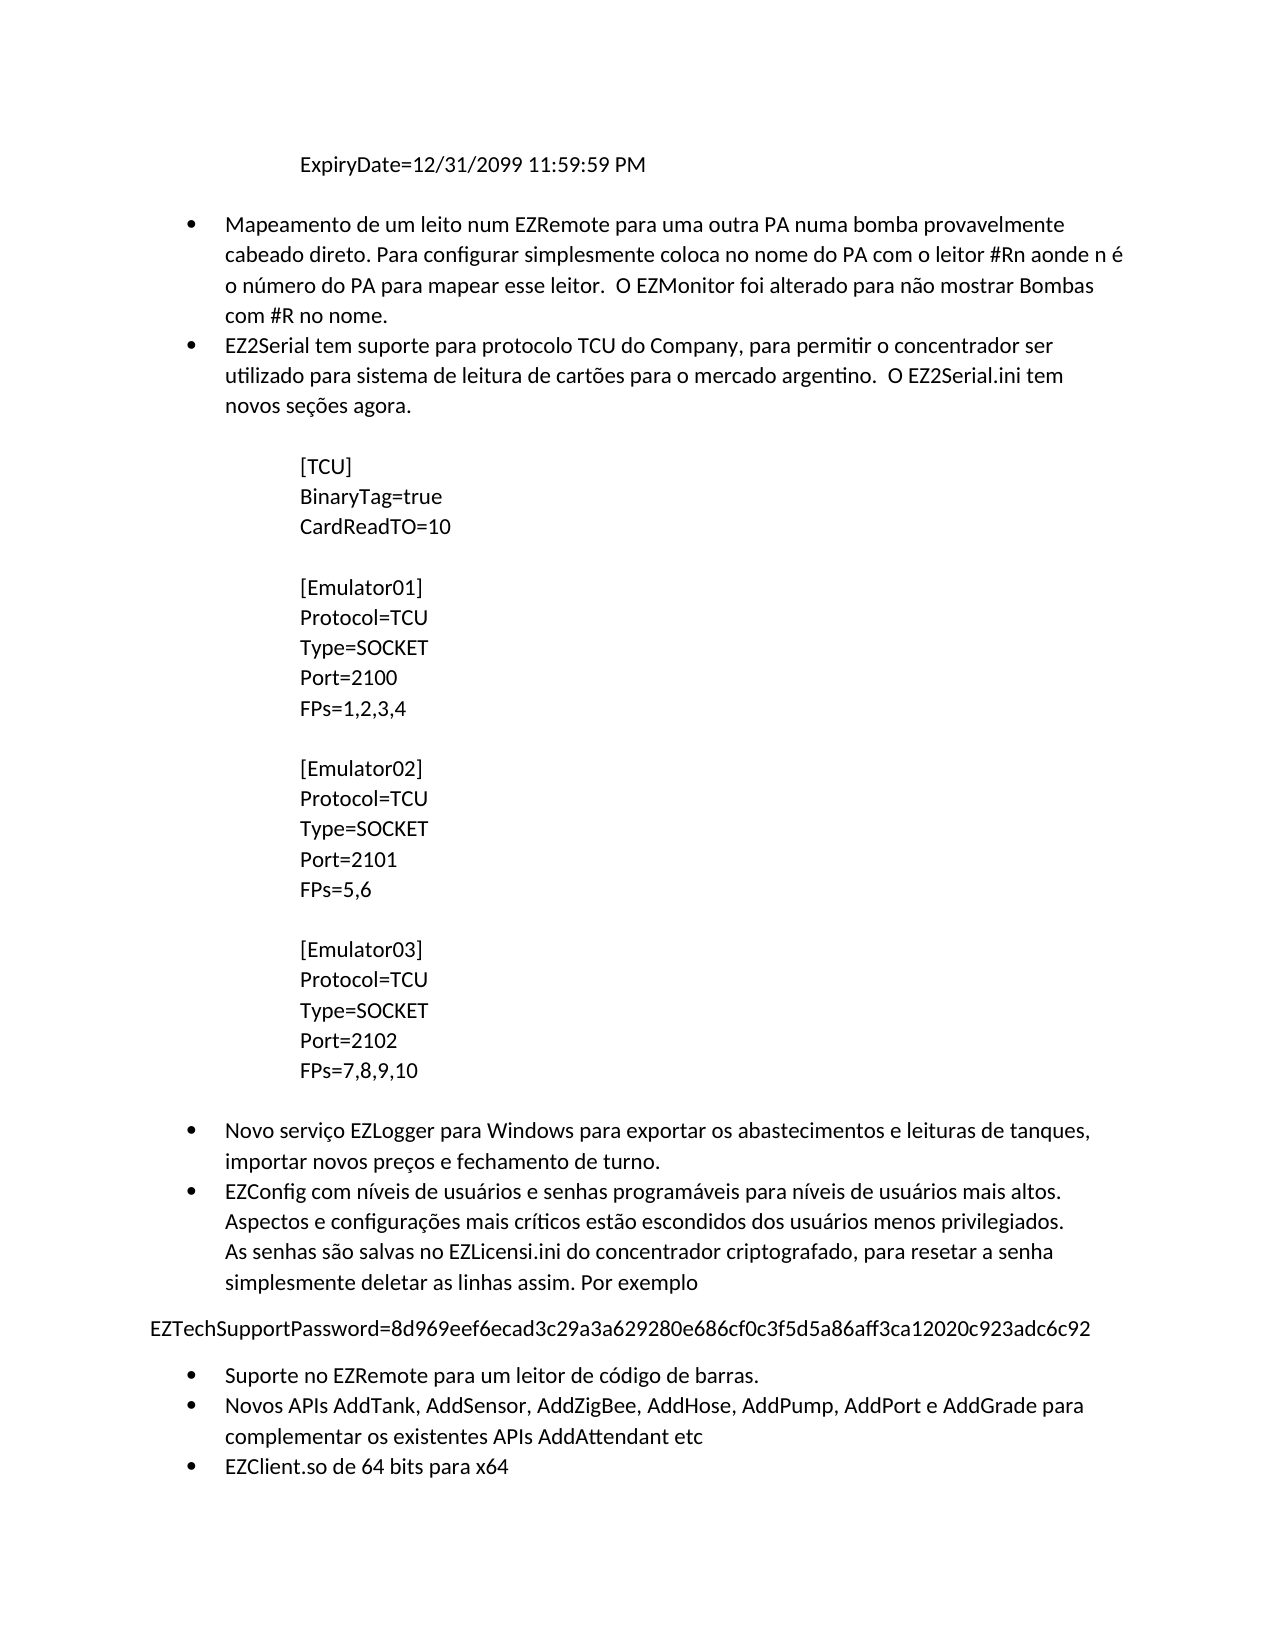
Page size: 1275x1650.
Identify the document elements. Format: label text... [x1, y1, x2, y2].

list Port=2100 [300, 663, 1125, 692]
list FPs=5,6 [300, 875, 1125, 903]
list EZClient.so de 64 bits para x64 [187, 1452, 1125, 1480]
list Novos APIs AddTank, AddSensor, AddZigBee, AddHose, AddPump, AddPort e AddGrade para complementar os existentes APIs AddAttendant etc [187, 1392, 1125, 1450]
list [TCU] [300, 452, 1125, 480]
list CardReadTO=10 [300, 512, 1125, 541]
list EZConfig com níveis de usuários e senhas programáveis para níveis de usuários mais altos. Aspectos e configurações mais críticos estão escondidos dos usuários menos privilegiados. [187, 1177, 1125, 1235]
list FPs=7,8,9,10 [300, 1056, 1125, 1084]
list Protocol=TCU [300, 603, 1125, 631]
list [Emulator01] [300, 573, 1125, 601]
list BinaryTag=true [300, 482, 1125, 510]
list Novo serviço EZLogger para Windows para exportar os abastecimentos e leituras de tanques, importar novos preços e fechamento de turno. [187, 1117, 1125, 1175]
list Type=SOCKET [300, 633, 1125, 661]
list Port=2101 [300, 845, 1125, 873]
list EZ2Serial tem suporte para protocolo TCU do Company, para permitir o concentrador ser utilizado para sistema de leitura de cartões para o mercado argentino. O EZ2Serial.ini tem novos seções agora. [187, 331, 1125, 420]
list Type=SOCKET [300, 814, 1125, 843]
list [Emulator03] [300, 935, 1125, 963]
list ExpiryDate=12/31/2099 11:59:59 PM [300, 150, 1125, 178]
list Type=SOCKET [300, 996, 1125, 1024]
text EZTechSupportPassword=8d969eef6ecad3c29a3a629280e686cf0c3f5d5a86aff3ca12020c923adc6c92 [150, 1314, 1125, 1343]
list FPs=1,2,3,4 [300, 694, 1125, 722]
list Suporte no EZRemote para um leitor de código de barras. [187, 1361, 1125, 1389]
list Port=2102 [300, 1026, 1125, 1054]
list Protocol=TCU [300, 966, 1125, 994]
list [Emulator02] [300, 754, 1125, 782]
list Mapeamento de um leito num EZRemote para uma outra PA numa bomba provavelmente cabeado direto. Para configurar simplesmente coloca no nome do PA com o leitor #Rn aonde n é o número do PA para mapear esse leitor. O EZMonitor foi alterado para não mostrar Bombas com #R no nome. [187, 210, 1125, 329]
list Protocol=TCU [300, 784, 1125, 812]
list As senhas são salvas no EZLicensi.ini do concentrador criptografado, para resetar a senha simplesmente deletar as linhas assim. Por exemplo [225, 1237, 1125, 1296]
